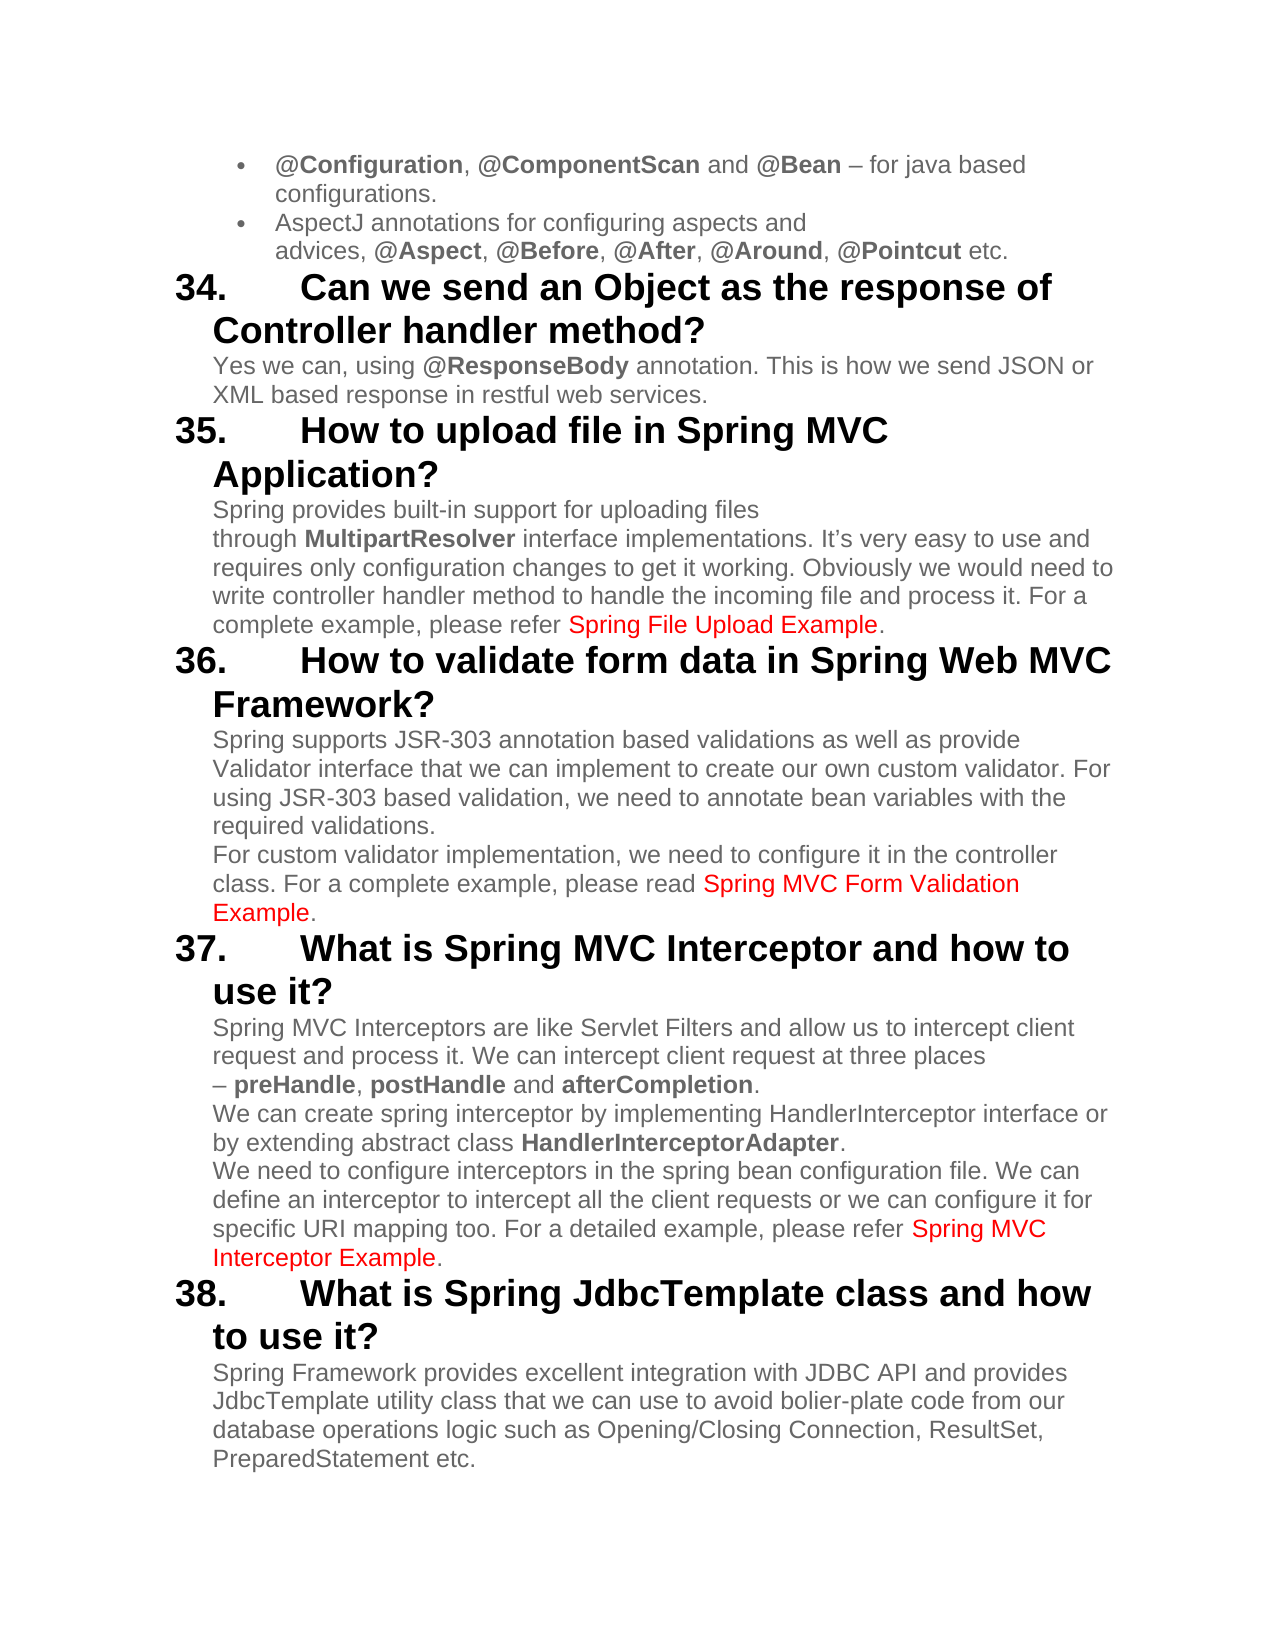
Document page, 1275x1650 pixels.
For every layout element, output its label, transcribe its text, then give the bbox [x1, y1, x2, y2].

text Spring Framework provides excellent integration with JDBC API and provides JdbcTemplate utility class that we can use to avoid bolier-plate code from our database operations logic such as Opening/Closing Connection, ResultSet, PreparedStatement etc. [212, 1357, 1125, 1472]
list What is Spring MVC Interceptor and how to use it? [175, 926, 1125, 1012]
text We need to configure interceptors in the spring bean configuration file. We can define an interceptor to intercept all the client requests or we can configure it for specific URI mapping too. For a detailed example, please refer Spring MVC Interceptor Example. [212, 1156, 1125, 1271]
list How to upload file in Spring MVC Application? [175, 409, 1125, 495]
text Spring MVC Interceptors are like Servlet Filters and allow us to intercept client request and process it. We can intercept client request at three places – preHandle, postHandle and afterCompletion. [212, 1012, 1125, 1099]
text For custom validator implementation, we need to configure it in the controller class. For a complete example, please read Spring MVC Form Validation Example. [212, 840, 1125, 926]
text We can create spring interceptor by implementing HandlerInterceptor interface or by extending abstract class HandlerInterceptorAdapter. [212, 1099, 1125, 1156]
text Spring provides built-in support for uploading files through MultipartResolver interface implementations. It’s very easy to use and requires only configuration changes to get it working. Obviously we would need to write controller handler method to handle the incoming file and process it. For a complete example, please refer Spring File Upload Example. [212, 495, 1125, 639]
list Can we send an Object as the response of Controller handler method? [175, 265, 1125, 351]
text Yes we can, using @ResponseBody annotation. This is how we send JSON or XML based response in restful web services. [212, 351, 1125, 409]
list What is Spring JdbcTemplate class and how to use it? [175, 1271, 1125, 1357]
text Spring supports JSR-303 annotation based validations as well as provide Validator interface that we can implement to create our own custom validator. For using JSR-303 based validation, we need to annotate bean variables with the required validations. [212, 725, 1125, 840]
list AspectJ annotations for configuring aspects and advices, @Aspect, @Before, @After, @Around, @Pointcut etc. [237, 207, 1125, 265]
list How to validate form data in Spring Web MVC Framework? [175, 639, 1125, 725]
list @Configuration, @ComponentScan and @Bean – for java based configurations. [237, 150, 1125, 207]
